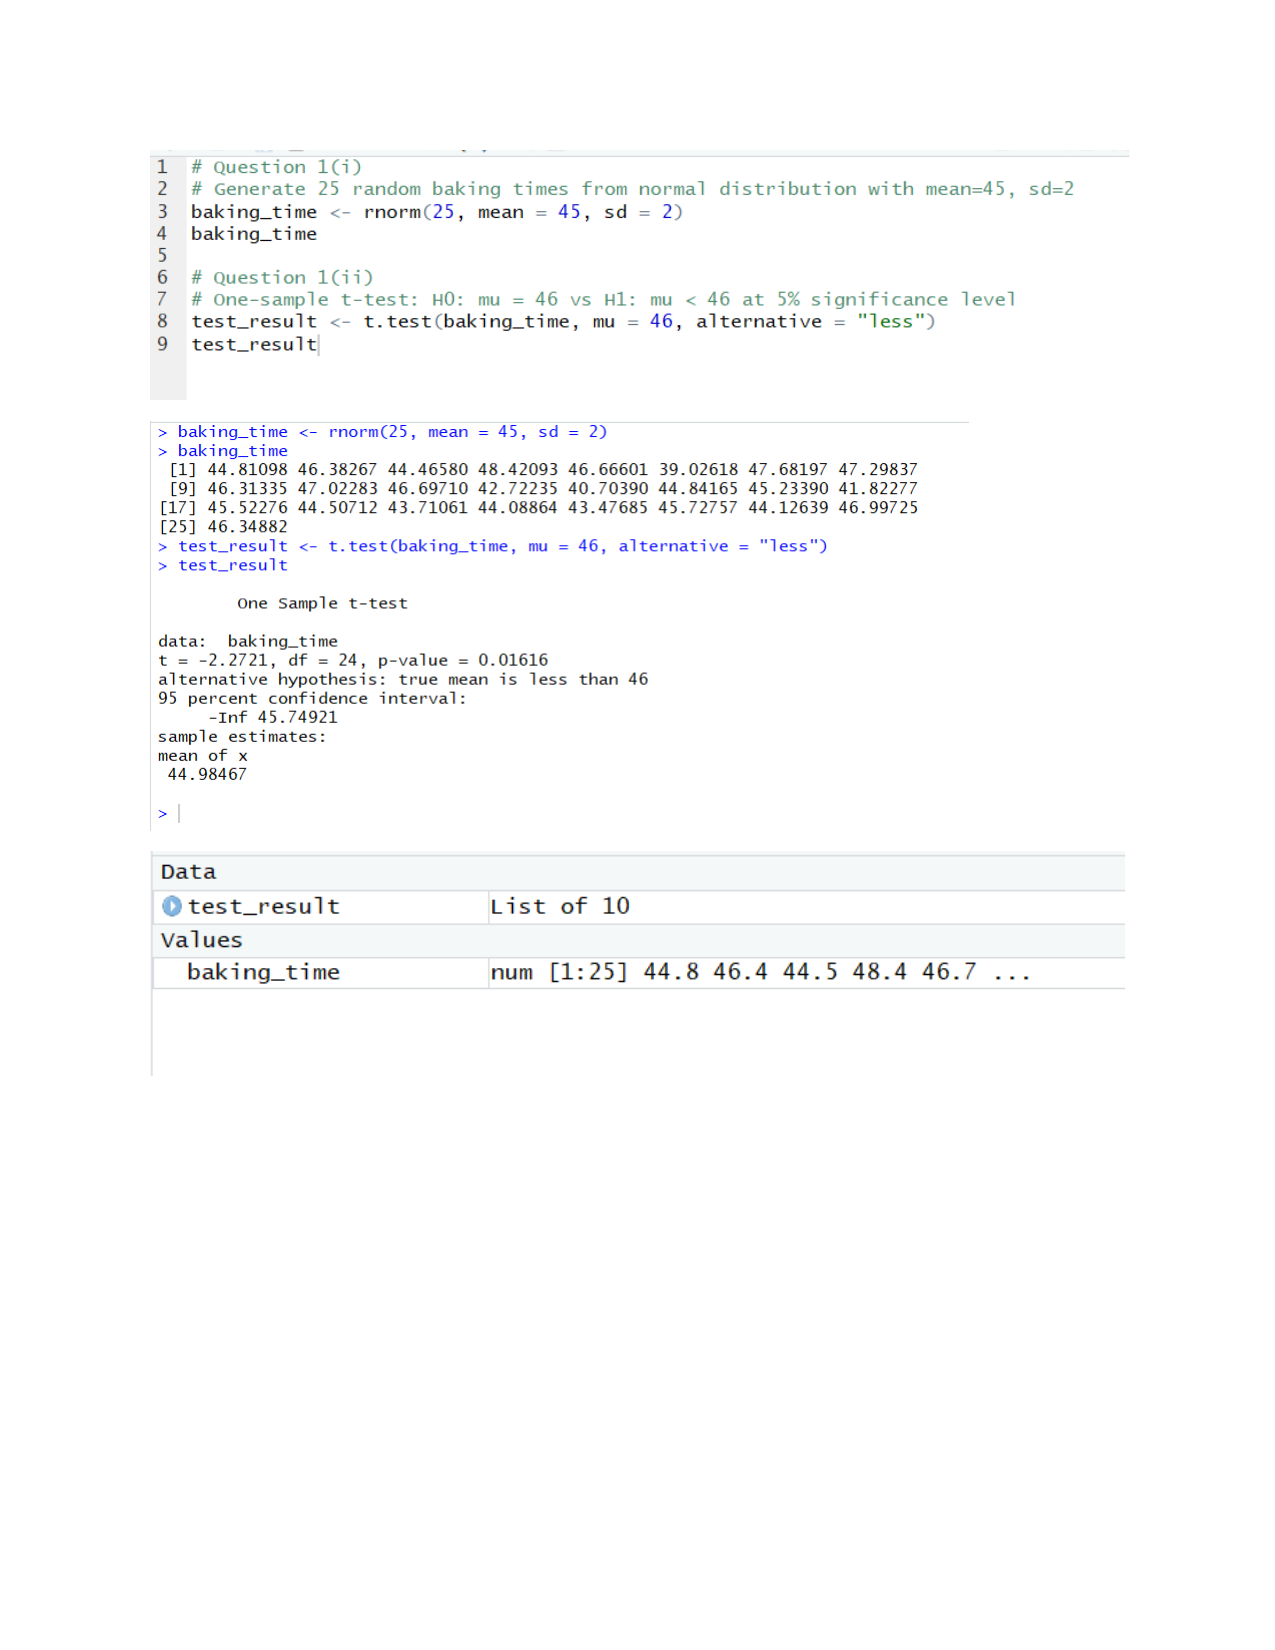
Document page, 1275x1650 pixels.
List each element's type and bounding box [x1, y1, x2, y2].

picture [150, 150, 1130, 400]
picture [150, 421, 969, 831]
picture [150, 851, 1125, 1076]
